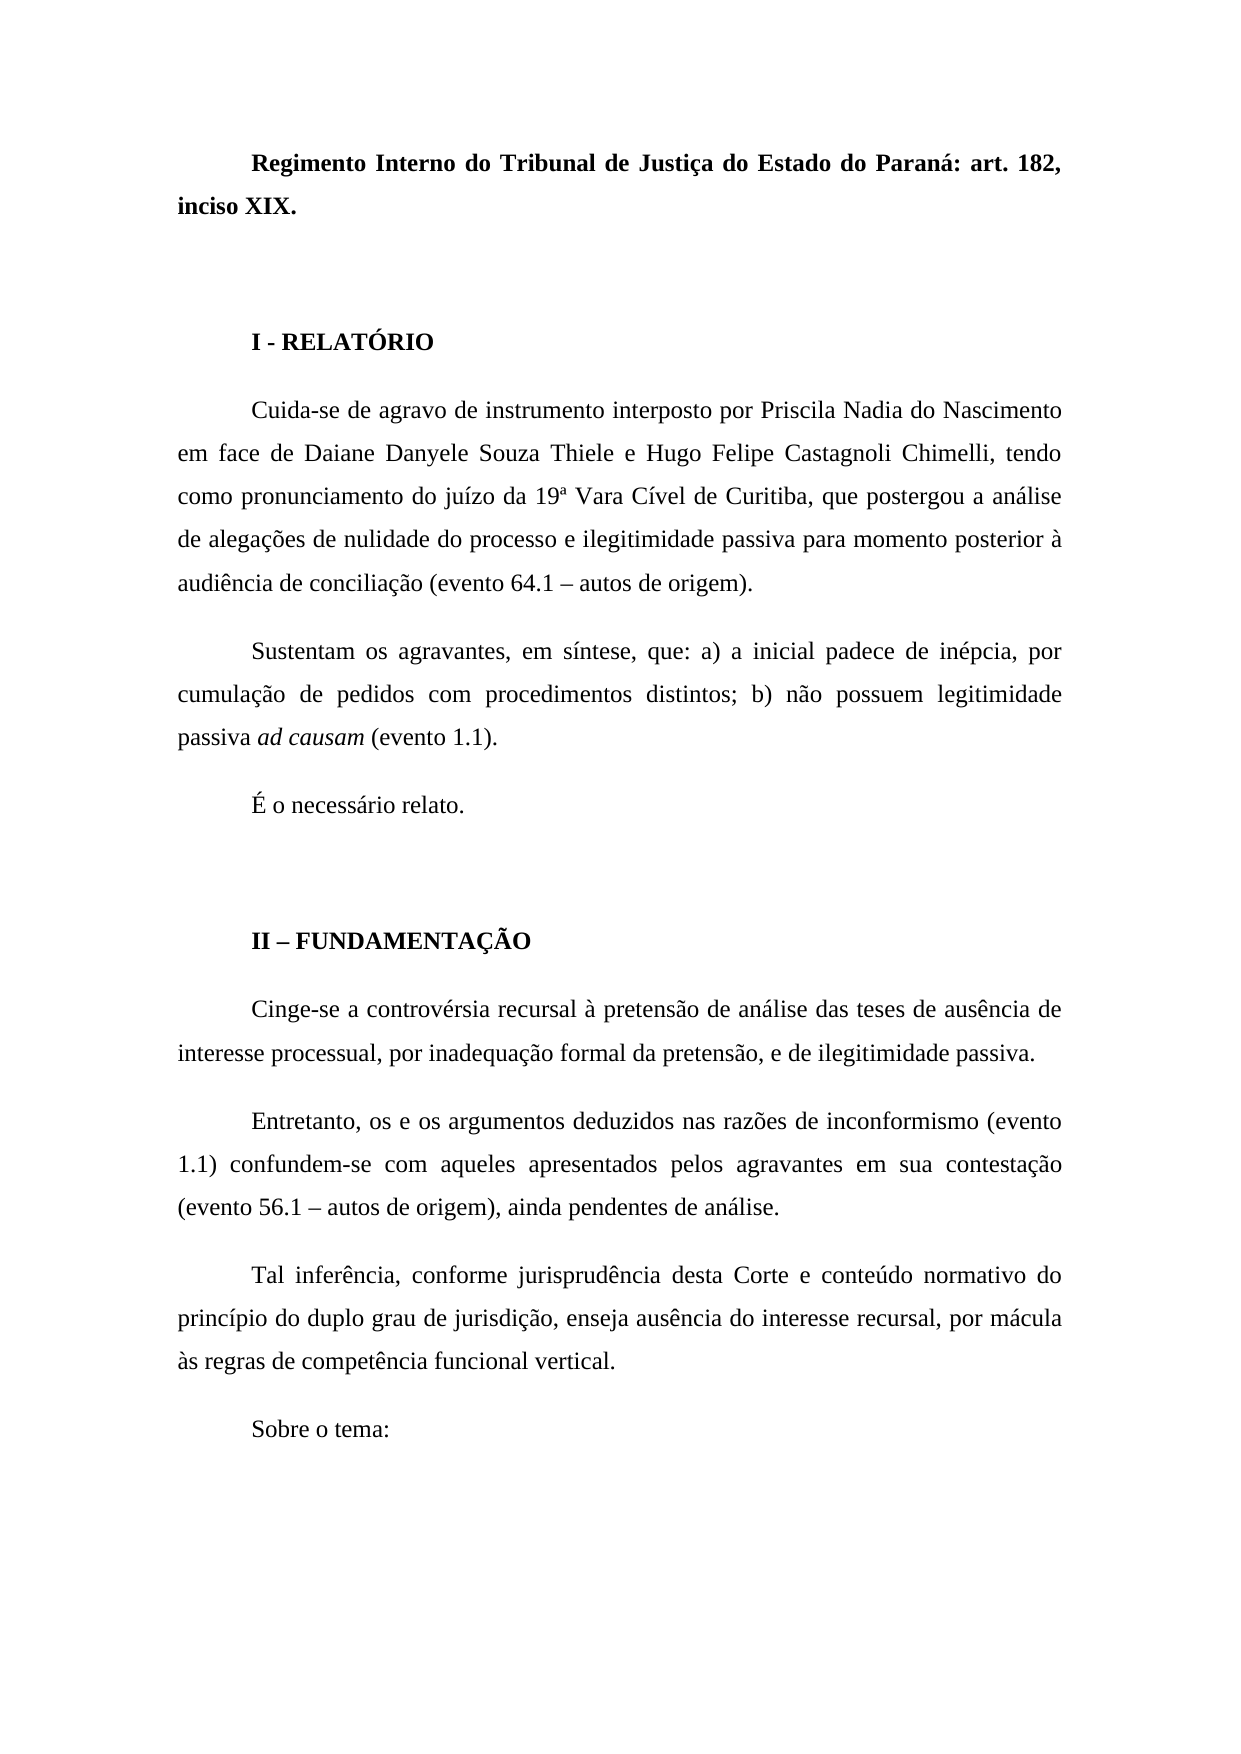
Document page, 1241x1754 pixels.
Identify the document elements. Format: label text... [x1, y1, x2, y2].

text É o necessário relato. [177, 790, 1063, 819]
text Sustentam os agravantes, em síntese, que: a) a inicial padece de inépcia, por cumulação de pedidos com procedimentos distintos; b) não possuem legitimidade passiva ad causam (evento 1.1). [177, 636, 1063, 751]
list Sobre o tema: [177, 1414, 1063, 1443]
text I - RELATÓRIO [177, 327, 1063, 356]
list Tal inferência, conforme jurisprudência desta Corte e conteúdo normativo do princípio do duplo grau de jurisdição, enseja ausência do interesse recursal, por mácula às regras de competência funcional vertical. [177, 1260, 1063, 1375]
text Regimento Interno do Tribunal de Justiça do Estado do Paraná: art. 182, inciso XIX. [177, 148, 1063, 219]
list II – FUNDAMENTAÇÃO [177, 926, 1063, 955]
list Cinge-se a controvérsia recursal à pretensão de análise das teses de ausência de interesse processual, por inadequação formal da pretensão, e de ilegitimidade passiva. [177, 994, 1063, 1066]
text Cuida-se de agravo de instrumento interposto por Priscila Nadia do Nascimento em face de Daiane Danyele Souza Thiele e Hugo Felipe Castagnoli Chimelli, tendo como pronunciamento do juízo da 19ª Vara Cível de Curitiba, que postergou a análise de alegações de nulidade do processo e ilegitimidade passiva para momento posterior à audiência de conciliação (evento 64.1 – autos de origem). [177, 395, 1063, 596]
list Entretanto, os e os argumentos deduzidos nas razões de inconformismo (evento 1.1) confundem-se com aqueles apresentados pelos agravantes em sua contestação (evento 56.1 – autos de origem), ainda pendentes de análise. [177, 1106, 1063, 1221]
